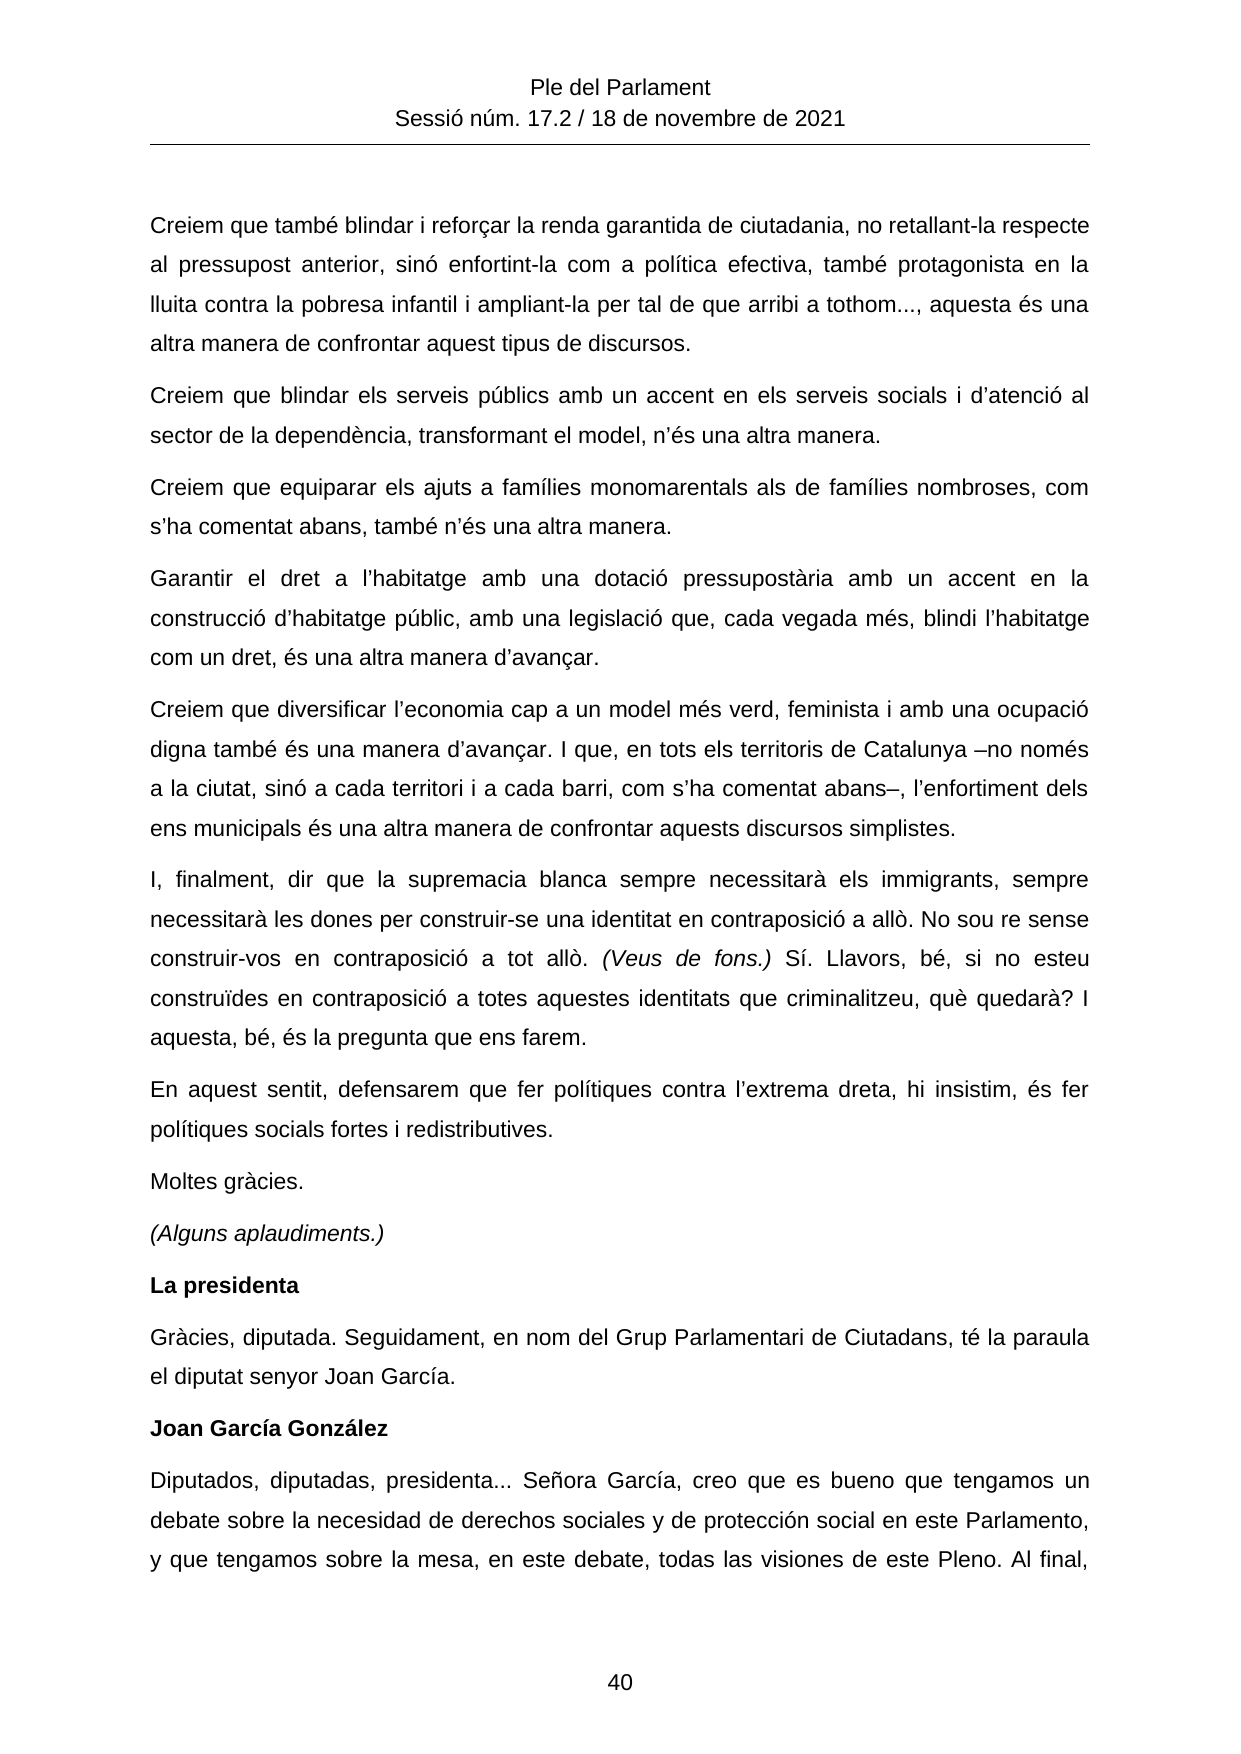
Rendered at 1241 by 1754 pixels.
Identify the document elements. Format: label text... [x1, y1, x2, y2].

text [150, 1467, 1090, 1572]
text I, finalment, dir que la supremacia blanca sempre necessitarà els immigrants, sempre necessitarà les dones per construir-se una identitat en contraposició a allò. No sou re sense construir-vos en contraposició a tot allò. (Veus de fons.) Sí. Llavors, bé, si no esteu construïdes en contraposició a totes aquestes identitats que criminalitzeu, què quedarà? I aquesta, bé, és la pregunta que ens farem. [150, 866, 1090, 1051]
text Joan García González [150, 1415, 1090, 1442]
text La presidenta [150, 1272, 1090, 1298]
text Creiem que equiparar els ajuts a famílies monomarentals als de famílies nombroses, com s’ha comentat abans, també n’és una altra manera. [150, 474, 1090, 539]
text Creiem que blindar els serveis públics amb un accent en els serveis socials i d’atenció al sector de la dependència, transformant el model, n’és una altra manera. [150, 382, 1090, 448]
text Moltes gràcies. [150, 1168, 1090, 1194]
text Creiem que diversificar l’economia cap a un model més verd, feminista i amb una ocupació digna també és una manera d’avançar. I que, en tots els territoris de Catalunya –no només a la ciutat, sinó a cada territori i a cada barri, com s’ha comentat abans–, l’enfortiment dels ens municipals és una altra manera de confrontar aquests discursos simplistes. [150, 696, 1090, 841]
text En aquest sentit, defensarem que fer polítiques contra l’extrema dreta, hi insistim, és fer polítiques socials fortes i redistributives. [150, 1076, 1090, 1142]
text (Alguns aplaudiments.) [150, 1220, 1090, 1246]
text Garantir el dret a l’habitatge amb una dotació pressupostària amb un accent en la construcció d’habitatge públic, amb una legislació que, cada vegada més, blindi l’habitatge com un dret, és una altra manera d’avançar. [150, 565, 1090, 670]
text Gràcies, diputada. Seguidament, en nom del Grup Parlamentari de Ciutadans, té la paraula el diputat senyor Joan García. [150, 1324, 1090, 1389]
text Creiem que també blindar i reforçar la renda garantida de ciutadania, no retallant-la respecte al pressupost anterior, sinó enfortint-la com a política efectiva, també protagonista en la lluita contra la pobresa infantil i ampliant-la per tal de que arribi a tothom..., aquesta és una altra manera de confrontar aquest tipus de discursos. [150, 212, 1090, 357]
